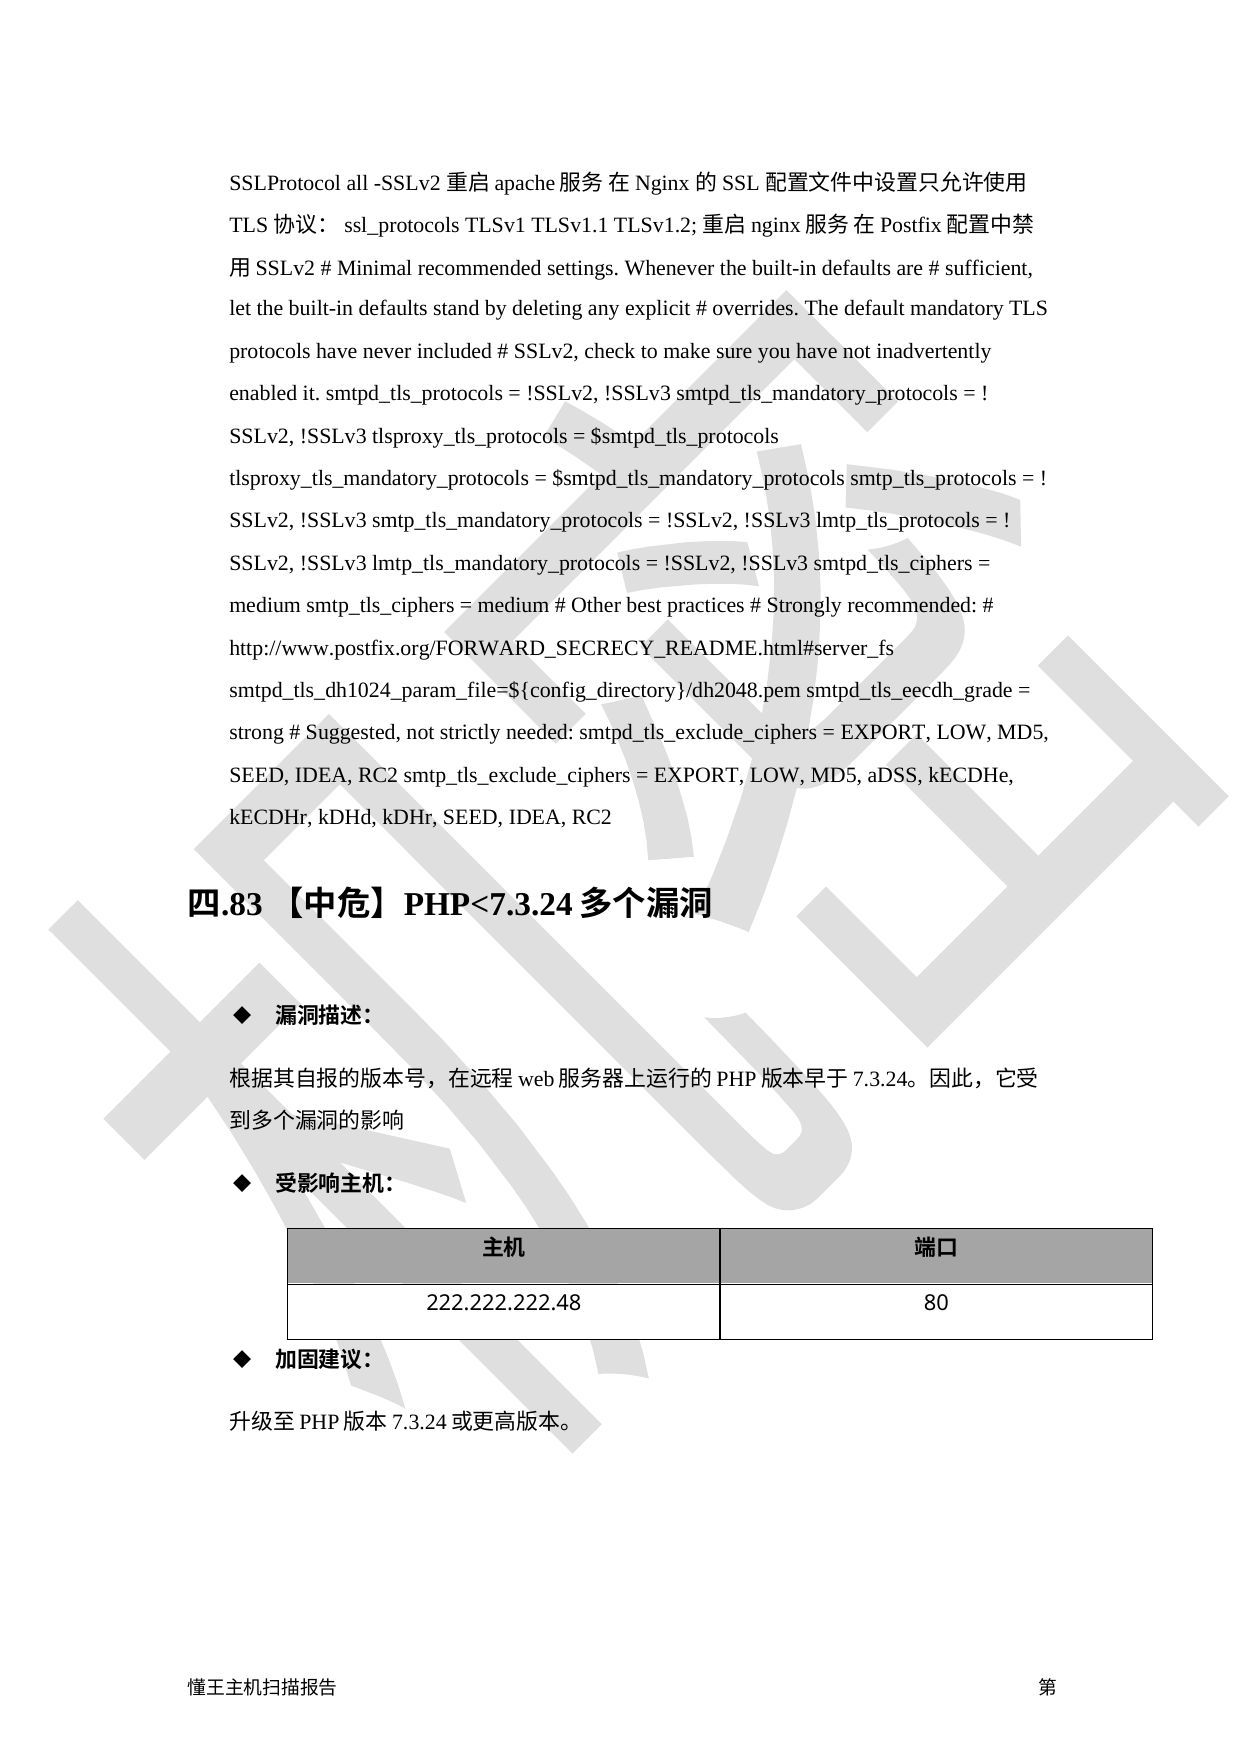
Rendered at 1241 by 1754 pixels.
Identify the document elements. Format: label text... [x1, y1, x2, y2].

text 加固建议： [231, 1340, 1053, 1374]
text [229, 164, 1053, 834]
table_cell 222.222.222.48 [288, 1285, 719, 1339]
text 漏洞描述： [231, 997, 1053, 1031]
text 【中危】PHP<7.3.24多个漏洞 [187, 867, 1053, 935]
table_header 主机 [288, 1229, 719, 1283]
text 受影响主机： [231, 1165, 1053, 1199]
text 根据其自报的版本号，在远程web服务器上运行的PHP版本早于7.3.24。因此，它受到多个漏洞的影响 [229, 1060, 1053, 1136]
table_header 端口 [721, 1229, 1152, 1283]
table_cell 80 [721, 1285, 1152, 1339]
text 升级至PHP版本7.3.24或更高版本。 [229, 1403, 1053, 1437]
